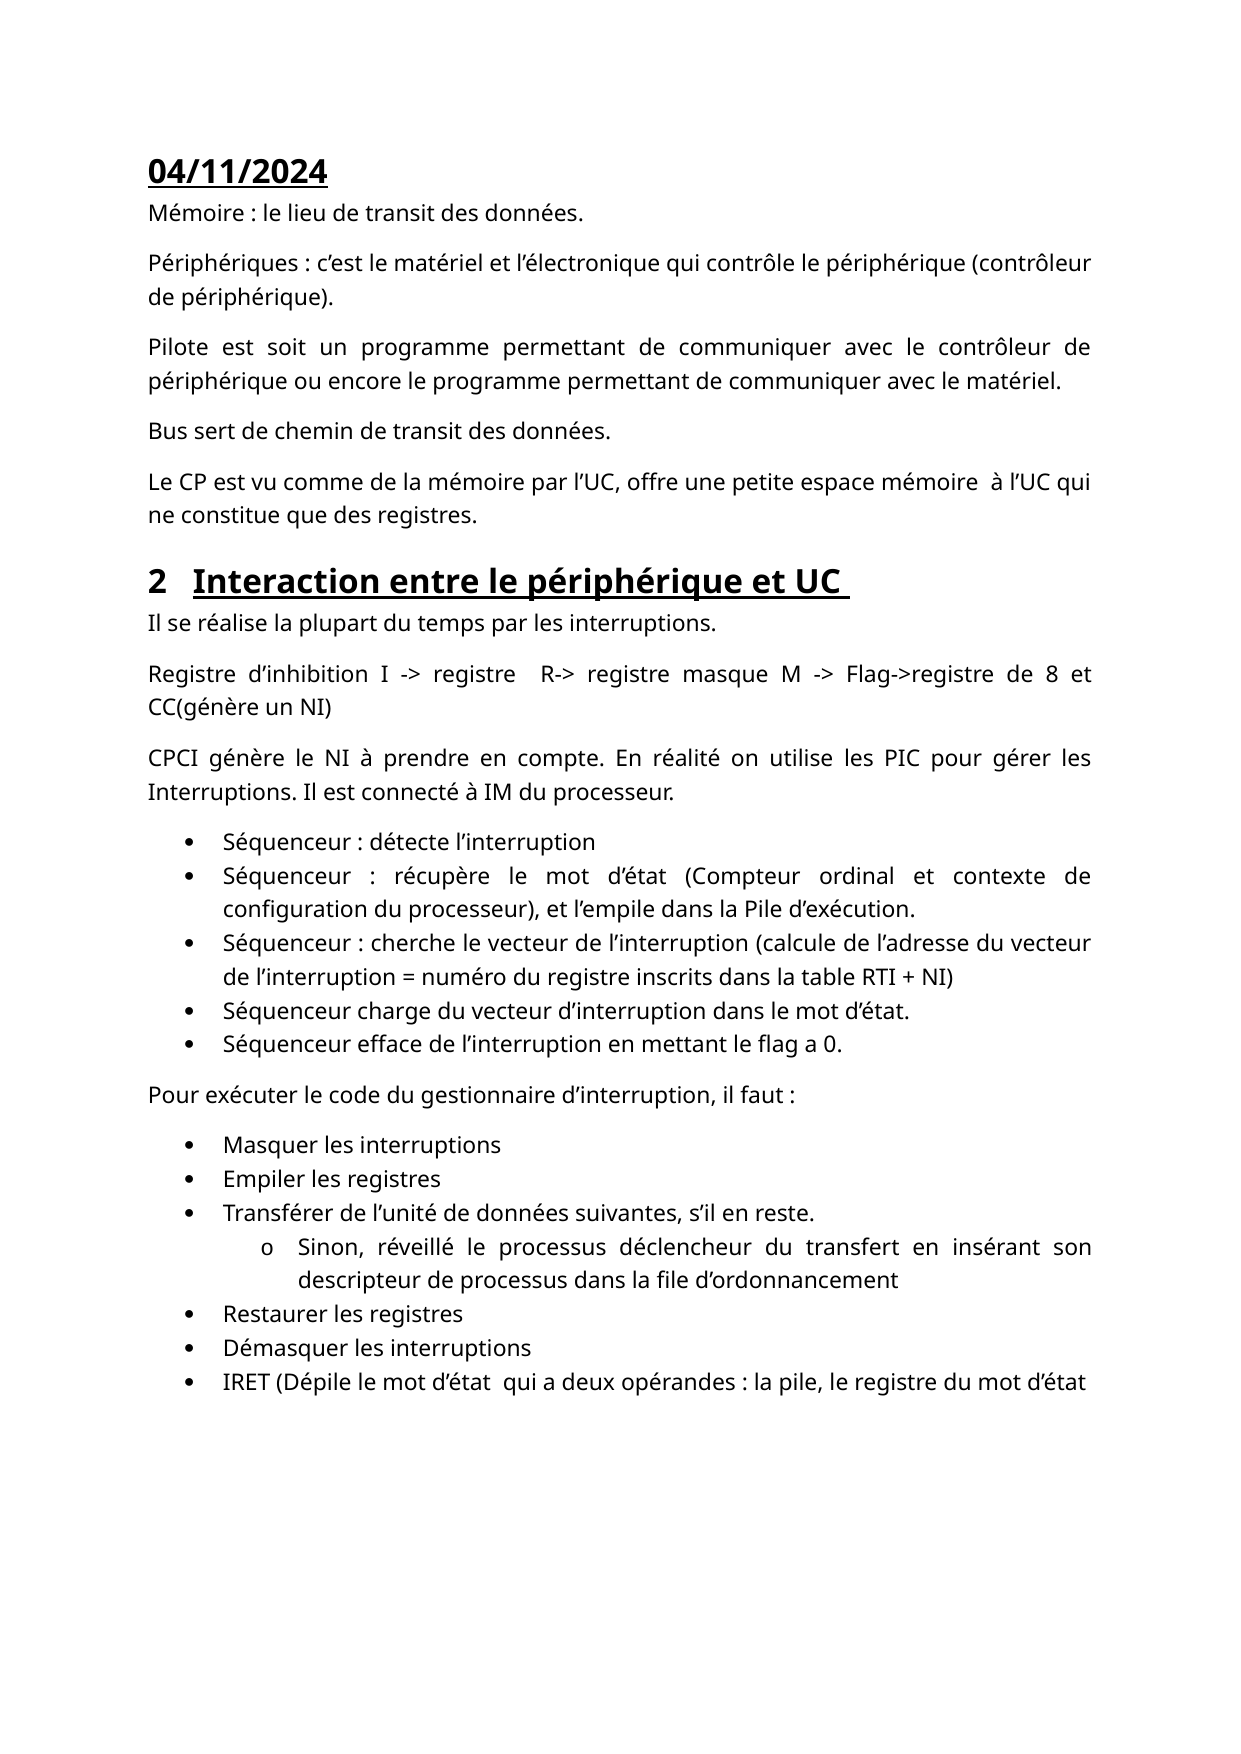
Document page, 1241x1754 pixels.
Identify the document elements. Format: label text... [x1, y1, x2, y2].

text Le CP est vu comme de la mémoire par l’UC, offre une petite espace mémoire à l’UC qui ne constitue que des registres. [148, 466, 1093, 531]
list Transférer de l’unité de données suivantes, s’il en reste. [185, 1197, 1093, 1228]
list Empiler les registres [185, 1163, 1093, 1194]
text CPCI génère le NI à prendre en compte. En réalité on utilise les PIC pour gérer les Interruptions. Il est connecté à IM du processeur. [148, 742, 1093, 807]
list IRET (Dépile le mot d’état qui a deux opérandes : la pile, le registre du mot d’état [185, 1366, 1093, 1397]
list Séquenceur : cherche le vecteur de l’interruption (calcule de l’adresse du vecteur de l’interruption = numéro du registre inscrits dans la table RTI + NI) [185, 927, 1093, 992]
list Séquenceur : récupère le mot d’état (Compteur ordinal et contexte de configuration du processeur), et l’empile dans la Pile d’exécution. [185, 860, 1093, 925]
text Pilote est soit un programme permettant de communiquer avec le contrôleur de périphérique ou encore le programme permettant de communiquer avec le matériel. [148, 331, 1093, 396]
text Périphériques : c’est le matériel et l’électronique qui contrôle le périphérique (contrôleur de périphérique). [148, 247, 1093, 312]
list Sinon, réveillé le processus déclencheur du transfert en insérant son descripteur de processus dans la file d’ordonnancement [260, 1231, 1093, 1296]
text Bus sert de chemin de transit des données. [148, 415, 1093, 447]
subtitle Interaction entre le périphérique et UC [148, 558, 1093, 604]
text Mémoire : le lieu de transit des données. [148, 197, 1093, 228]
text Pour exécuter le code du gestionnaire d’interruption, il faut : [148, 1079, 1093, 1110]
list Restaurer les registres [185, 1298, 1093, 1329]
text Il se réalise la plupart du temps par les interruptions. [148, 607, 1093, 638]
list Démasquer les interruptions [185, 1332, 1093, 1363]
list Séquenceur charge du vecteur d’interruption dans le mot d’état. [185, 995, 1093, 1026]
list Masquer les interruptions [185, 1129, 1093, 1161]
list Séquenceur efface de l’interruption en mettant le flag a 0. [185, 1028, 1093, 1060]
list Séquenceur : détecte l’interruption [185, 826, 1093, 857]
subtitle 04/11/2024 [148, 148, 1093, 193]
text Registre d’inhibition I -> registre R-> registre masque M -> Flag->registre de 8 et CC(génère un NI) [148, 658, 1093, 723]
